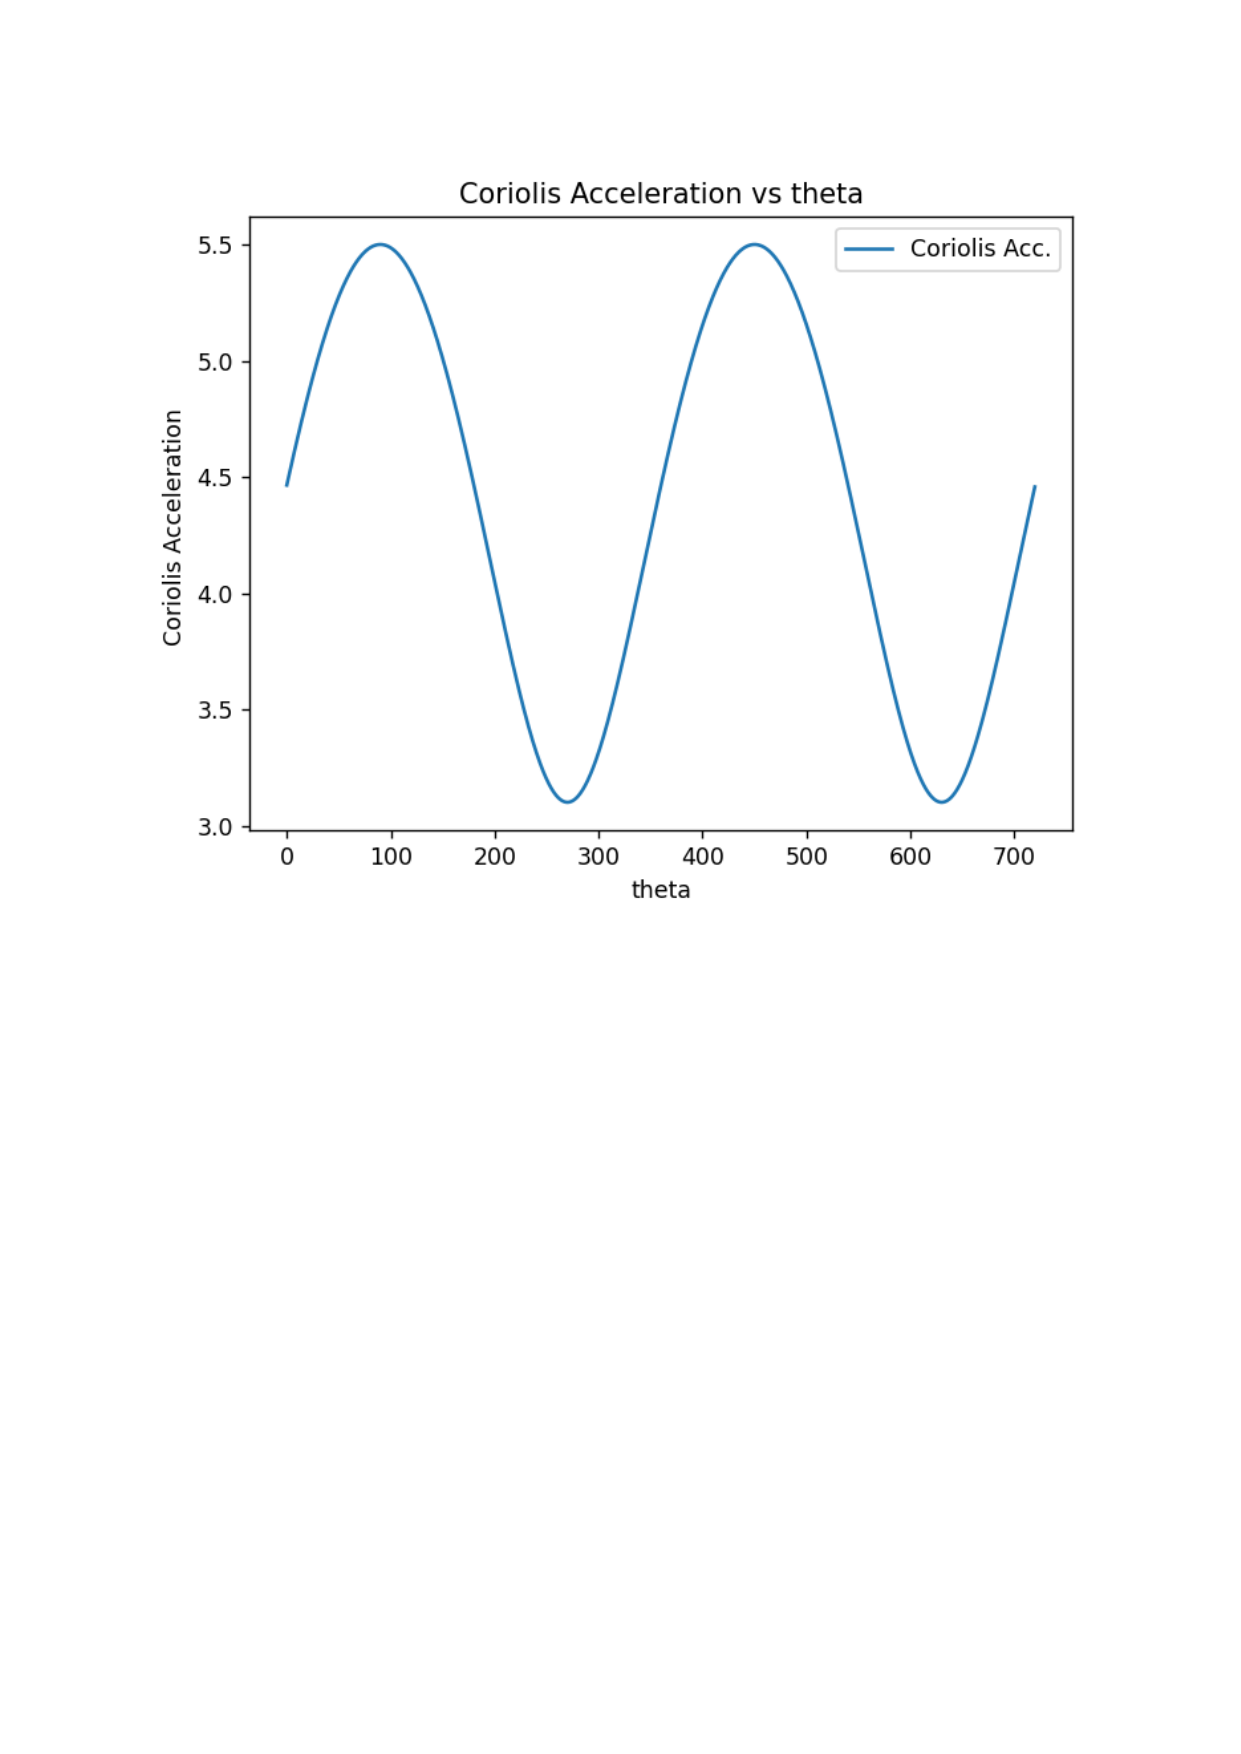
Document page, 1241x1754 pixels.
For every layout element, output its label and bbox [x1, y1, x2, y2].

picture [150, 150, 1091, 914]
